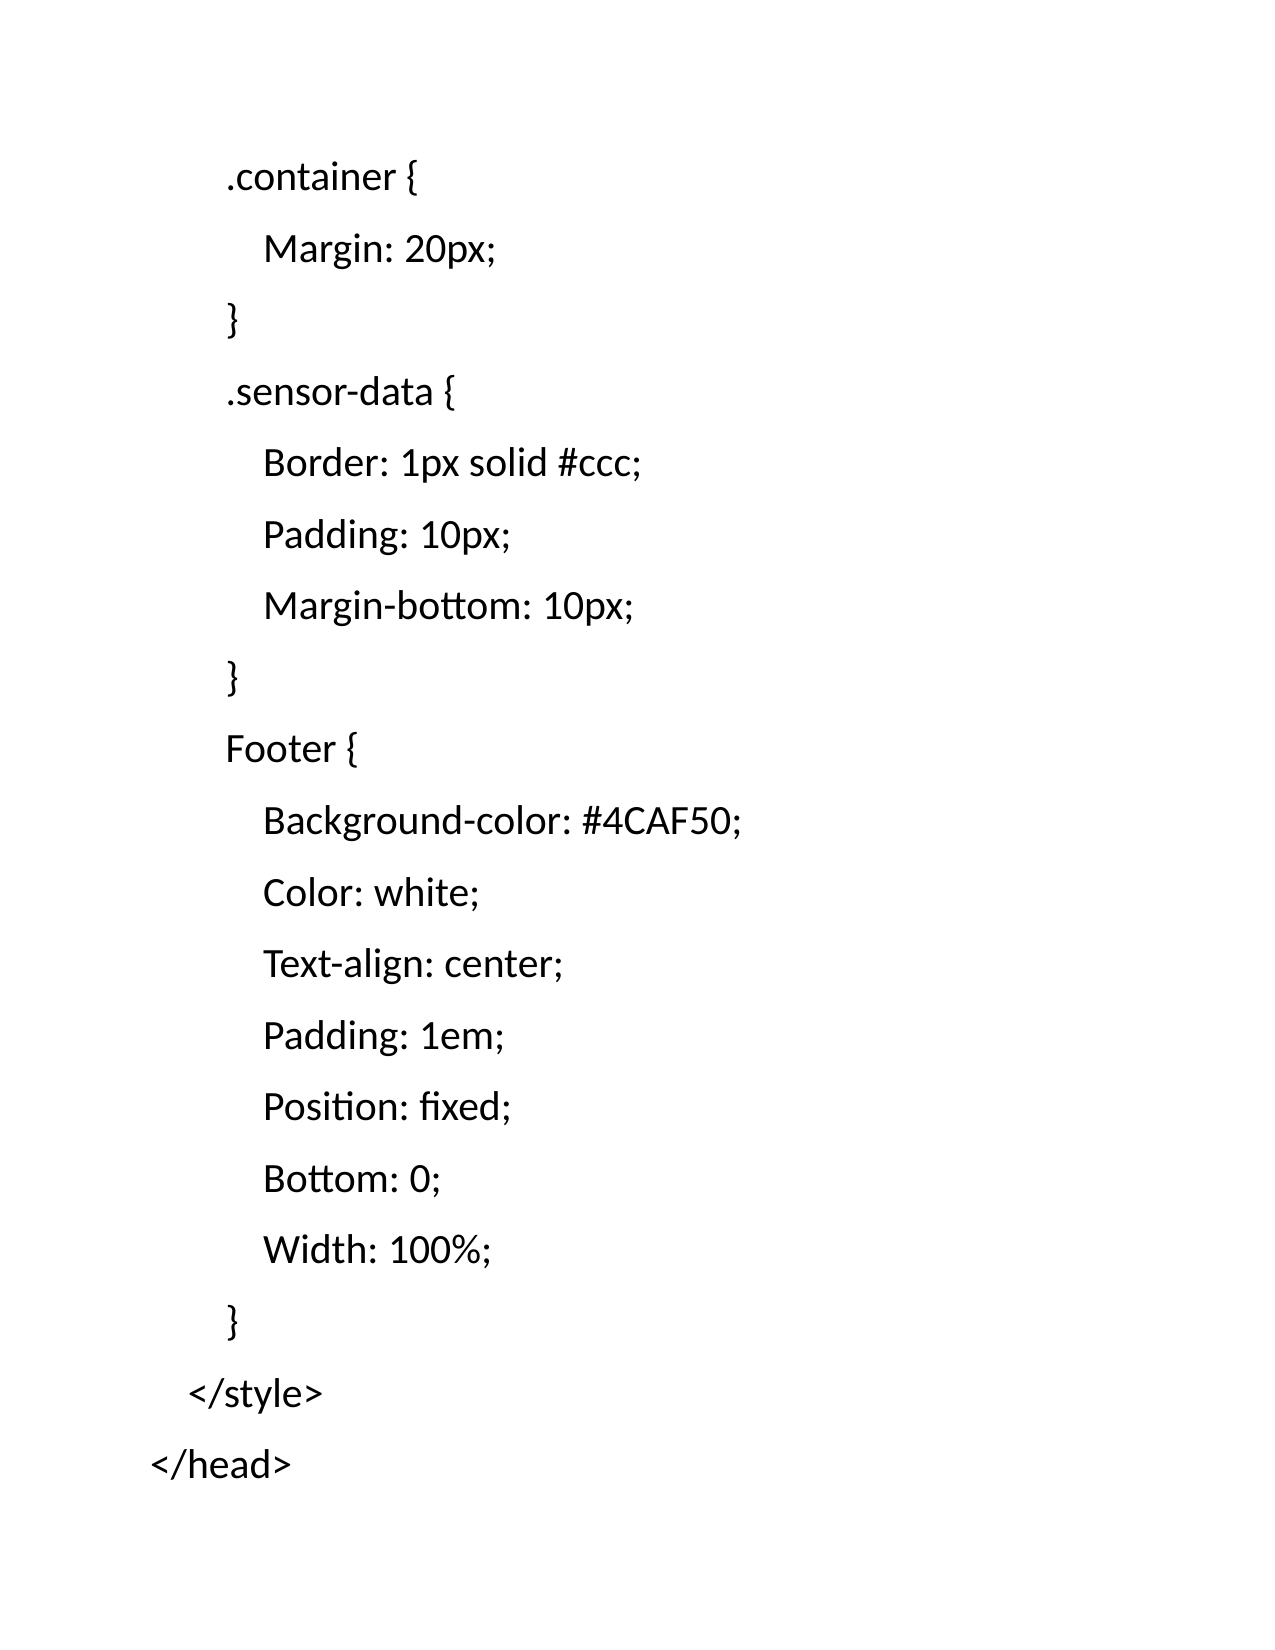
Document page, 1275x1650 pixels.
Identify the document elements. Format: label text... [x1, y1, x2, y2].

text Padding: 10px; [150, 508, 1125, 559]
text Position: fixed; [150, 1080, 1125, 1131]
text .container { [150, 150, 1125, 201]
text } [150, 1295, 1125, 1346]
text Padding: 1em; [150, 1009, 1125, 1059]
text Width: 100%; [150, 1223, 1125, 1274]
text </head> [150, 1438, 1125, 1489]
text </style> [150, 1367, 1125, 1417]
text Footer { [150, 722, 1125, 773]
text } [150, 651, 1125, 702]
text } [150, 293, 1125, 344]
text Margin-bottom: 10px; [150, 579, 1125, 630]
text Bottom: 0; [150, 1152, 1125, 1203]
text Border: 1px solid #ccc; [150, 436, 1125, 487]
text Background-color: #4CAF50; [150, 794, 1125, 845]
text Margin: 20px; [150, 222, 1125, 272]
text Color: white; [150, 866, 1125, 916]
text Text-align: center; [150, 937, 1125, 988]
text .sensor-data { [150, 365, 1125, 416]
